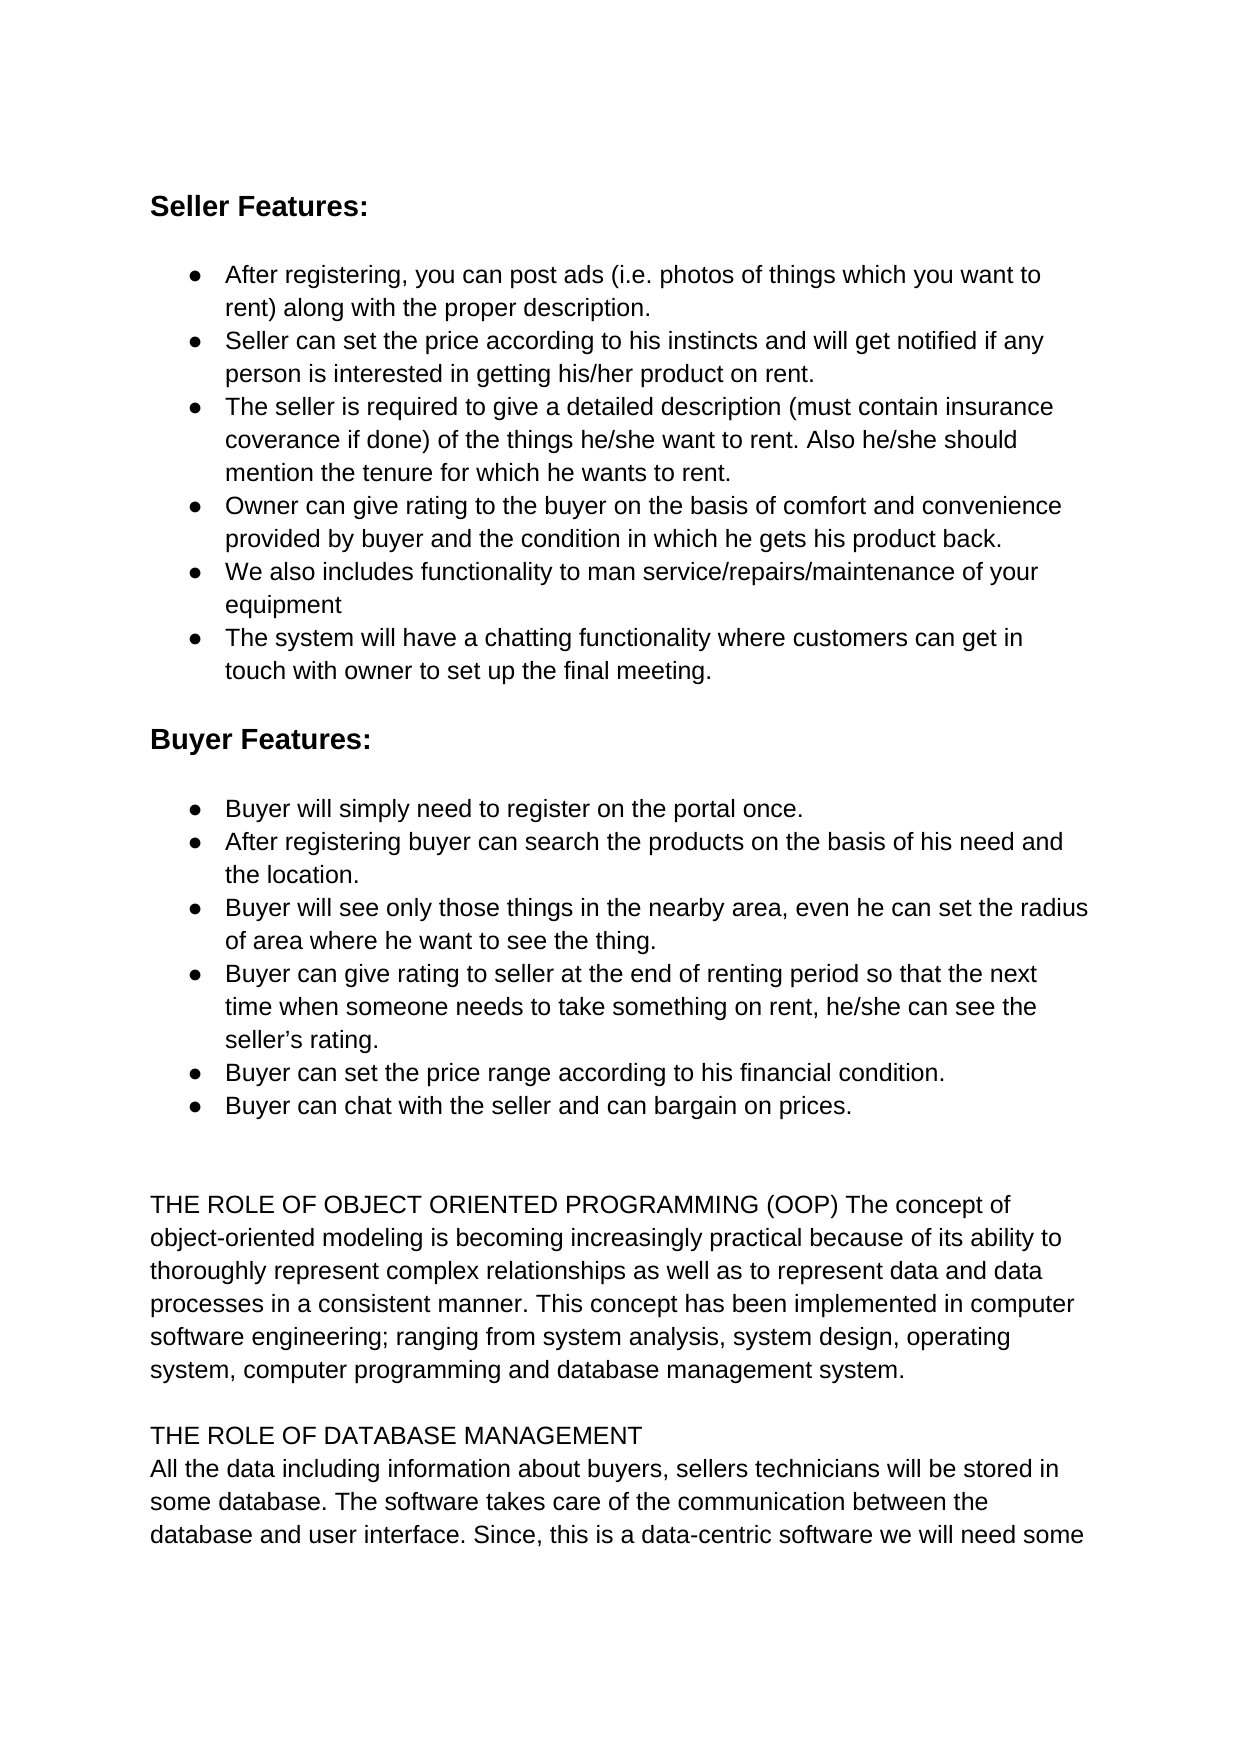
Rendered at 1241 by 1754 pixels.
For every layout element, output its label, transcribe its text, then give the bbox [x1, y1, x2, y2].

list Buyer can give rating to seller at the end of renting period so that the next time when someone needs to take something on rent, he/she can see the seller’s rating. [187, 959, 1090, 1054]
list Buyer can set the price range according to his financial condition. [187, 1058, 1090, 1087]
list We also includes functionality to man service/repairs/maintenance of your equipment [187, 557, 1090, 619]
list The seller is required to give a detailed description (must contain insurance coverance if done) of the things he/she want to rent. Also he/she should mention the tenure for which he wants to rent. [187, 392, 1090, 487]
list After registering buyer can search the products on the basis of his need and the location. [187, 827, 1090, 889]
text Seller Features: [150, 188, 1090, 222]
list Buyer can chat with the seller and can bargain on prices. [187, 1091, 1090, 1120]
list Seller can set the price according to his instincts and will get notified if any person is interested in getting his/her product on rent. [187, 326, 1090, 388]
list Owner can give rating to the buyer on the basis of comfort and convenience provided by buyer and the condition in which he gets his product back. [187, 491, 1090, 553]
list Buyer will see only those things in the nearby area, even he can set the radius of area where he want to see the thing. [187, 893, 1090, 955]
list The system will have a chatting functionality where customers can get in touch with owner to set up the final meeting. [187, 623, 1090, 685]
text Buyer Features: [150, 722, 1090, 756]
list Buyer will simply need to register on the portal once. [187, 794, 1090, 823]
text THE ROLE OF OBJECT ORIENTED PROGRAMMING (OOP) The concept of object-oriented modeling is becoming increasingly practical because of its ability to thoroughly represent complex relationships as well as to represent data and data processes in a consistent manner. This concept has been implemented in computer software engineering; ranging from system analysis, system design, operating system, computer programming and database management system. [150, 1190, 1090, 1384]
list After registering, you can post ads (i.e. photos of things which you want to rent) along with the proper description. [187, 260, 1090, 322]
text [150, 1454, 1090, 1549]
text THE ROLE OF DATABASE MANAGEMENT [150, 1421, 1090, 1450]
